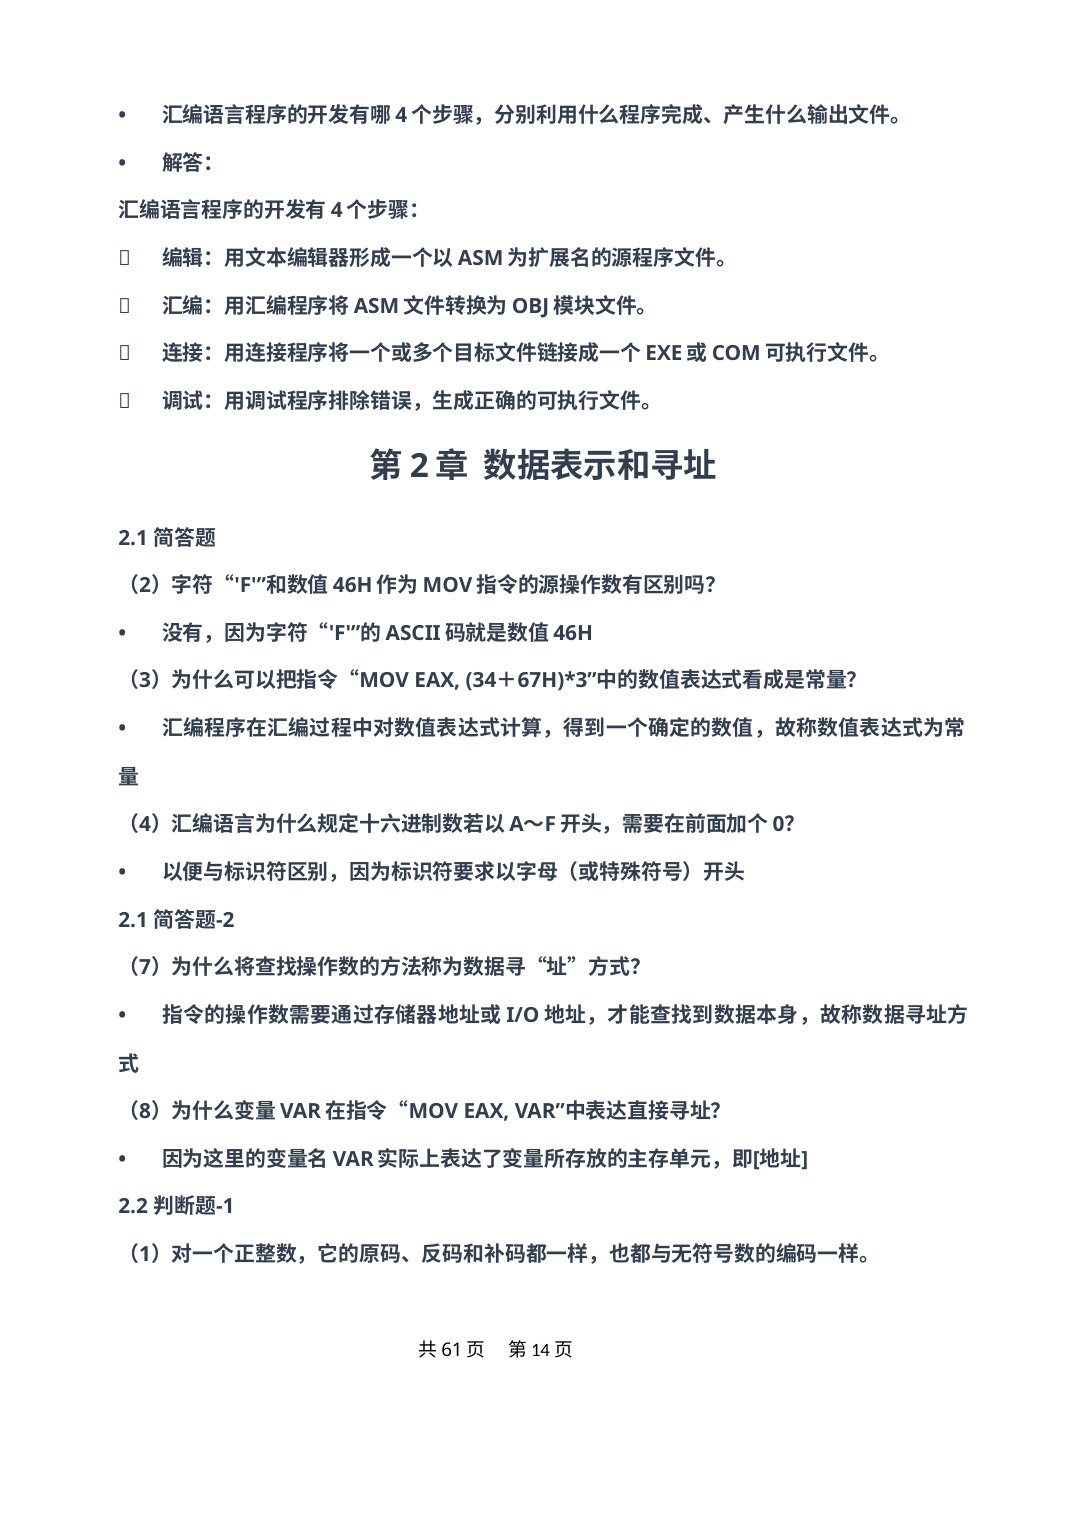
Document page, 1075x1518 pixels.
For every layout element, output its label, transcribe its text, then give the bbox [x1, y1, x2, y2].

text （2）字符“'F'”和数值46H作为MOV指令的源操作数有区别吗？ [118, 567, 968, 600]
text （4）汇编语言为什么规定十六进制数若以A～F开头，需要在前面加个0？ [118, 807, 968, 839]
text  汇编：用汇编程序将ASM文件转换为OBJ模块文件。 [118, 288, 968, 320]
text • 汇编程序在汇编过程中对数值表达式计算，得到一个确定的数值，故称数值表达式为常量 [118, 710, 968, 792]
text 汇编语言程序的开发有4个步骤： [118, 193, 968, 225]
text  编辑：用文本编辑器形成一个以ASM为扩展名的源程序文件。 [118, 240, 968, 273]
text 2.1 简答题-2 [118, 902, 968, 934]
text （3）为什么可以把指令“MOV EAX, (34＋67H)*3”中的数值表达式看成是常量？ [118, 663, 968, 695]
text （1）对一个正整数，它的原码、反码和补码都一样，也都与无符号数的编码一样。 [118, 1236, 968, 1269]
text （8）为什么变量VAR在指令“MOV EAX, VAR”中表达直接寻址？ [118, 1093, 968, 1126]
text 第2章 数据表示和寻址 [118, 431, 968, 496]
text • 汇编语言程序的开发有哪4个步骤，分别利用什么程序完成、产生什么输出文件。 [118, 97, 968, 130]
text 2.1 简答题 [118, 520, 968, 552]
text • 因为这里的变量名VAR实际上表达了变量所存放的主存单元，即[地址] [118, 1141, 968, 1173]
text • 指令的操作数需要通过存储器地址或I/O地址，才能查找到数据本身，故称数据寻址方式 [118, 997, 968, 1078]
text • 没有，因为字符“'F'”的ASCII码就是数值46H [118, 615, 968, 648]
text  连接：用连接程序将一个或多个目标文件链接成一个EXE或COM可执行文件。 [118, 336, 968, 368]
text • 解答： [118, 145, 968, 178]
text • 以便与标识符区别，因为标识符要求以字母（或特殊符号）开头 [118, 854, 968, 887]
text  调试：用调试程序排除错误，生成正确的可执行文件。 [118, 383, 968, 416]
text （7）为什么将查找操作数的方法称为数据寻“址”方式？ [118, 949, 968, 982]
text 2.2 判断题-1 [118, 1189, 968, 1221]
